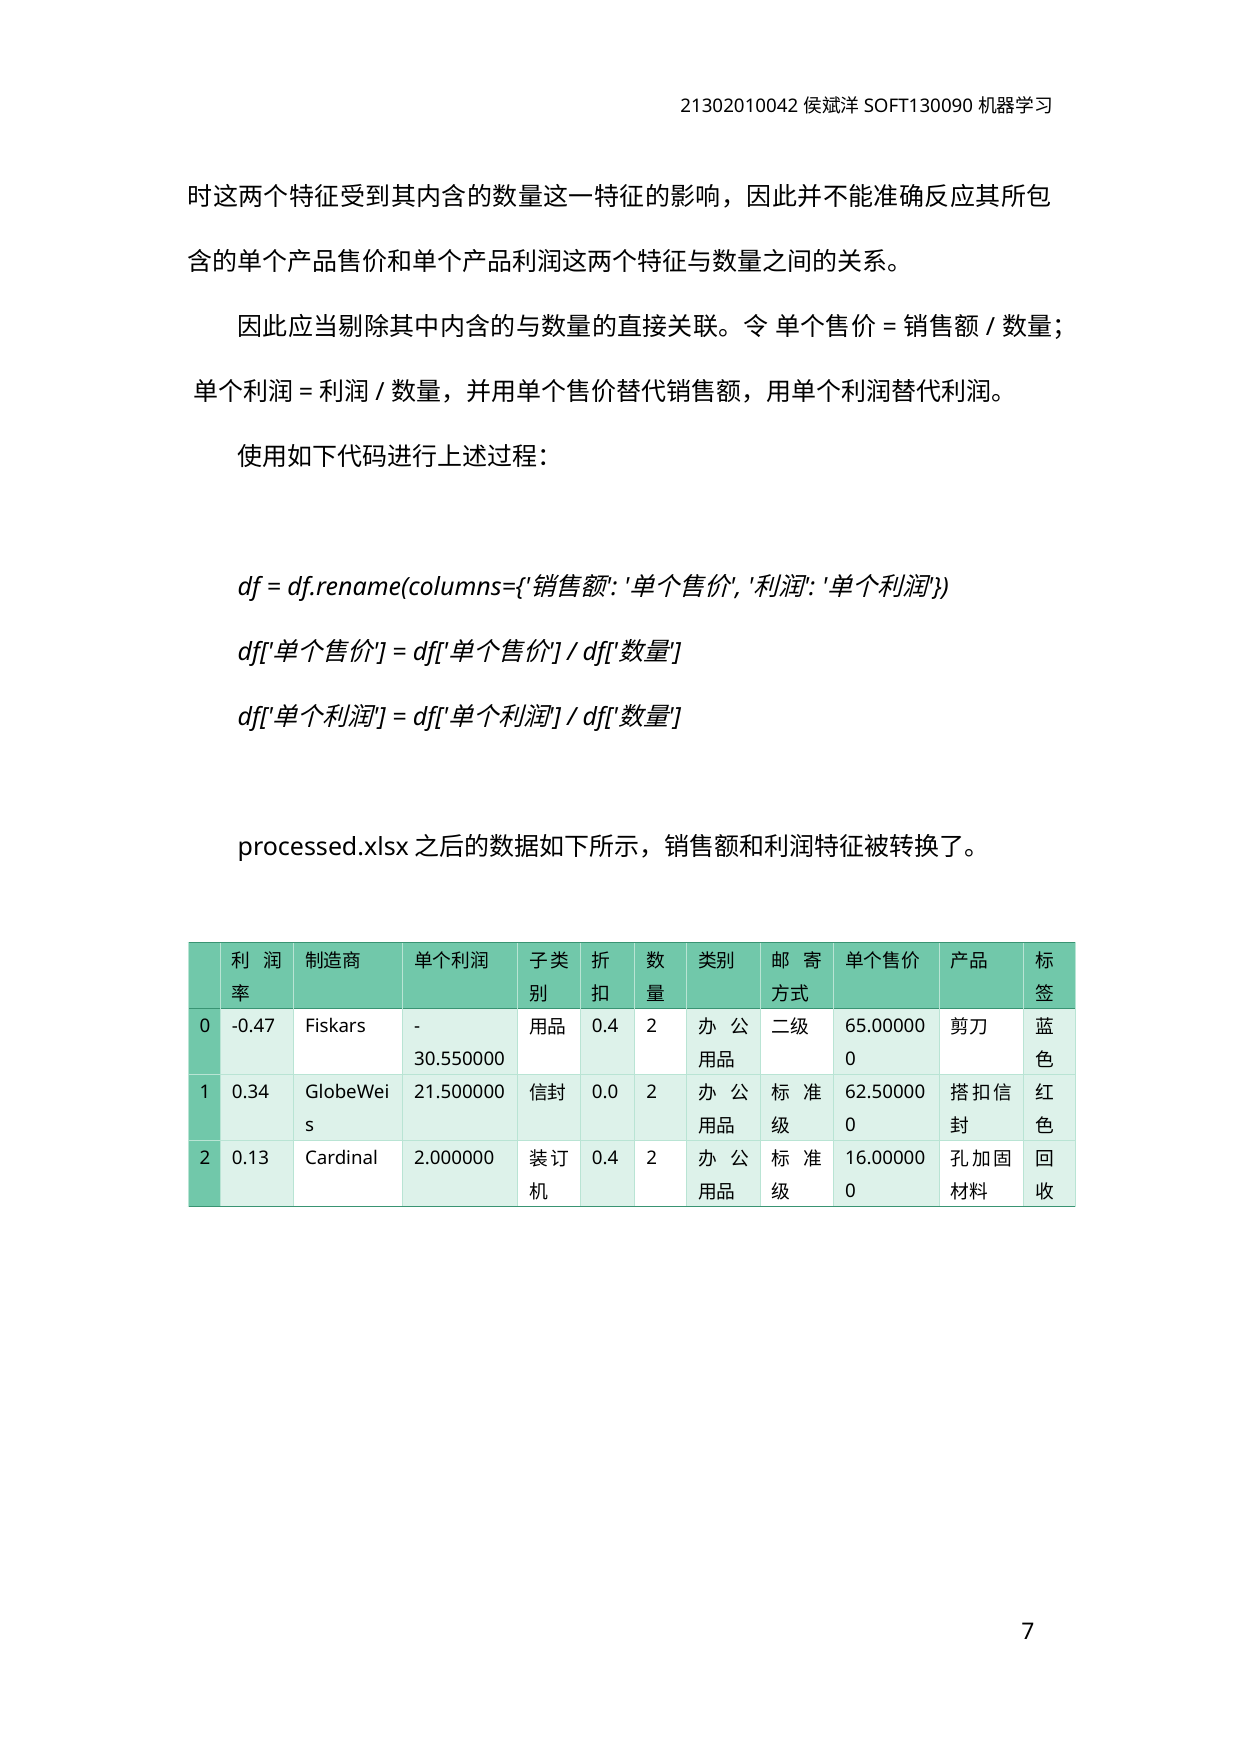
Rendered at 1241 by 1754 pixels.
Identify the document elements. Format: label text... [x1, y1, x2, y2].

table_header 类别 [687, 943, 760, 1008]
table_cell 2 [635, 1009, 686, 1074]
table_cell 2 [635, 1075, 686, 1140]
table_cell 2.000000 [403, 1141, 517, 1206]
table_cell 0.0 [581, 1075, 634, 1140]
table_cell 16.000000 [834, 1141, 939, 1206]
table_header 子类别 [518, 943, 580, 1008]
table_header 制造商 [294, 943, 402, 1008]
table_cell 0.13 [221, 1141, 293, 1206]
table_cell 65.000000 [834, 1009, 939, 1074]
text df['单个利润'] = df['单个利润'] / df['数量'] [187, 682, 1053, 747]
table_cell 1 [189, 1075, 220, 1140]
table_cell 0.4 [581, 1009, 634, 1074]
text 因此应当剔除其中内含的与数量的直接关联。令 单个售价 = 销售额 / 数量； 单个利润 = 利润 / 数量，并用单个售价替代销售额，用单个利润替代利润。 [187, 292, 1053, 422]
table_cell GlobeWeis [294, 1075, 402, 1140]
table_cell 二级 [761, 1009, 833, 1074]
table_header [189, 943, 220, 1008]
table_cell 标准级 [761, 1075, 833, 1140]
table_cell 蓝色 [1024, 1009, 1075, 1074]
text df = df.rename(columns={'销售额': '单个售价', '利润': '单个利润'}) [187, 552, 1053, 617]
table_cell 用品 [518, 1009, 580, 1074]
table_cell -0.47 [221, 1009, 293, 1074]
table_cell 搭扣信封 [940, 1075, 1023, 1140]
table_cell 62.500000 [834, 1075, 939, 1140]
table_cell 2 [635, 1141, 686, 1206]
table_header 单个利润 [403, 943, 517, 1008]
table_cell Cardinal [294, 1141, 402, 1206]
table_cell 孔加固材料 [940, 1141, 1023, 1206]
table_cell 0.34 [221, 1075, 293, 1140]
table_cell -30.550000 [403, 1009, 517, 1074]
text 使用如下代码进行上述过程： [187, 422, 1053, 487]
table_cell 0.4 [581, 1141, 634, 1206]
text df['单个售价'] = df['单个售价'] / df['数量'] [187, 617, 1053, 682]
text processed.xlsx之后的数据如下所示，销售额和利润特征被转换了。 [187, 812, 1053, 877]
table_cell 红色 [1024, 1075, 1075, 1140]
table_header 数量 [635, 943, 686, 1008]
table_header 利润率 [221, 943, 293, 1008]
table_header 标签 [1024, 943, 1075, 1008]
table_header 产品 [940, 943, 1023, 1008]
table_cell 办公用品 [687, 1075, 760, 1140]
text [187, 162, 1053, 292]
table_cell 回收 [1024, 1141, 1075, 1206]
table_header 邮寄方式 [761, 943, 833, 1008]
table_cell 剪刀 [940, 1009, 1023, 1074]
table_cell 0 [189, 1009, 220, 1074]
table_header 单个售价 [834, 943, 939, 1008]
table_cell 21.500000 [403, 1075, 517, 1140]
table_cell 信封 [518, 1075, 580, 1140]
table_cell Fiskars [294, 1009, 402, 1074]
table_cell 标准级 [761, 1141, 833, 1206]
table_cell 办公用品 [687, 1009, 760, 1074]
table_cell 2 [189, 1141, 220, 1206]
table_cell 装订机 [518, 1141, 580, 1206]
table_cell 办公用品 [687, 1141, 760, 1206]
table_header 折扣 [581, 943, 634, 1008]
